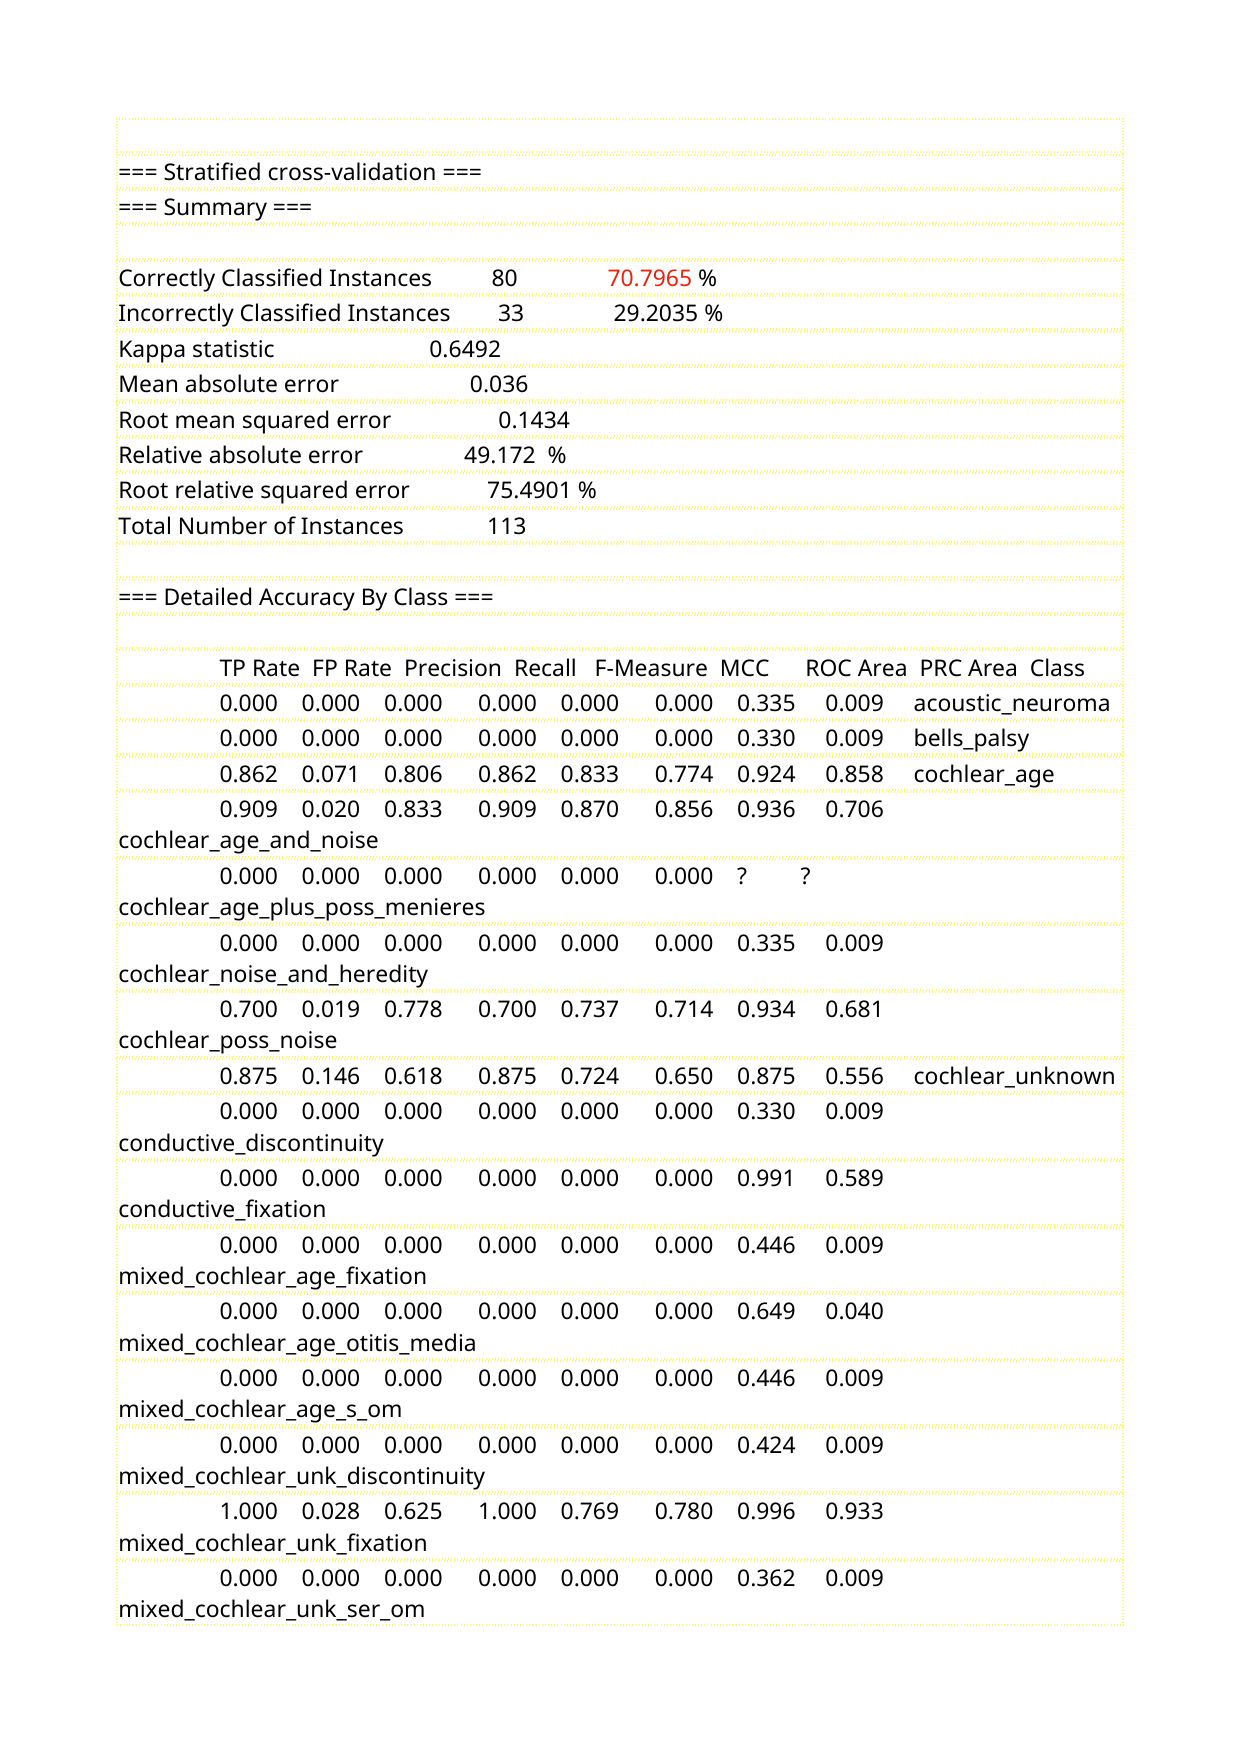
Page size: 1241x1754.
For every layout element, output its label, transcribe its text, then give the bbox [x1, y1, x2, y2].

text 0.000 0.000 0.000 0.000 0.000 0.000 0.649 0.040 mixed_cochlear_age_otitis_media [116, 1293, 1124, 1360]
text Correctly Classified Instances 80 70.7965 % [116, 260, 1124, 295]
text 0.000 0.000 0.000 0.000 0.000 0.000 ? ? cochlear_age_plus_poss_menieres [116, 858, 1124, 924]
text 0.700 0.019 0.778 0.700 0.737 0.714 0.934 0.681 cochlear_poss_noise [116, 991, 1124, 1058]
text === Stratified cross-validation === [116, 153, 1124, 189]
text 0.875 0.146 0.618 0.875 0.724 0.650 0.875 0.556 cochlear_unknown [116, 1058, 1124, 1093]
text 0.862 0.071 0.806 0.862 0.833 0.774 0.924 0.858 cochlear_age [116, 756, 1124, 791]
text 0.000 0.000 0.000 0.000 0.000 0.000 0.330 0.009 bells_palsy [116, 720, 1124, 756]
text 0.000 0.000 0.000 0.000 0.000 0.000 0.335 0.009 acoustic_neuroma [116, 685, 1124, 720]
text 0.000 0.000 0.000 0.000 0.000 0.000 0.335 0.009 cochlear_noise_and_heredity [116, 924, 1124, 991]
text 0.000 0.000 0.000 0.000 0.000 0.000 0.330 0.009 conductive_discontinuity [116, 1093, 1124, 1160]
text === Summary === [116, 189, 1124, 224]
text Root relative squared error 75.4901 % [116, 472, 1124, 508]
text 0.000 0.000 0.000 0.000 0.000 0.000 0.991 0.589 conductive_fixation [116, 1160, 1124, 1226]
text === Detailed Accuracy By Class === [116, 578, 1124, 614]
text 1.000 0.028 0.625 1.000 0.769 0.780 0.996 0.933 mixed_cochlear_unk_fixation [116, 1493, 1124, 1560]
text Relative absolute error 49.172 % [116, 437, 1124, 472]
text Mean absolute error 0.036 [116, 366, 1124, 401]
text 0.000 0.000 0.000 0.000 0.000 0.000 0.362 0.009 mixed_cochlear_unk_ser_om [116, 1560, 1124, 1626]
text Kappa statistic 0.6492 [116, 331, 1124, 366]
text 0.000 0.000 0.000 0.000 0.000 0.000 0.424 0.009 mixed_cochlear_unk_discontinuity [116, 1426, 1124, 1493]
text Total Number of Instances 113 [116, 508, 1124, 543]
text 0.000 0.000 0.000 0.000 0.000 0.000 0.446 0.009 mixed_cochlear_age_s_om [116, 1360, 1124, 1426]
text 0.909 0.020 0.833 0.909 0.870 0.856 0.936 0.706 cochlear_age_and_noise [116, 791, 1124, 858]
text TP Rate FP Rate Precision Recall F-Measure MCC ROC Area PRC Area Class [116, 649, 1124, 685]
text 0.000 0.000 0.000 0.000 0.000 0.000 0.446 0.009 mixed_cochlear_age_fixation [116, 1226, 1124, 1293]
text Incorrectly Classified Instances 33 29.2035 % [116, 295, 1124, 331]
text Root mean squared error 0.1434 [116, 401, 1124, 437]
